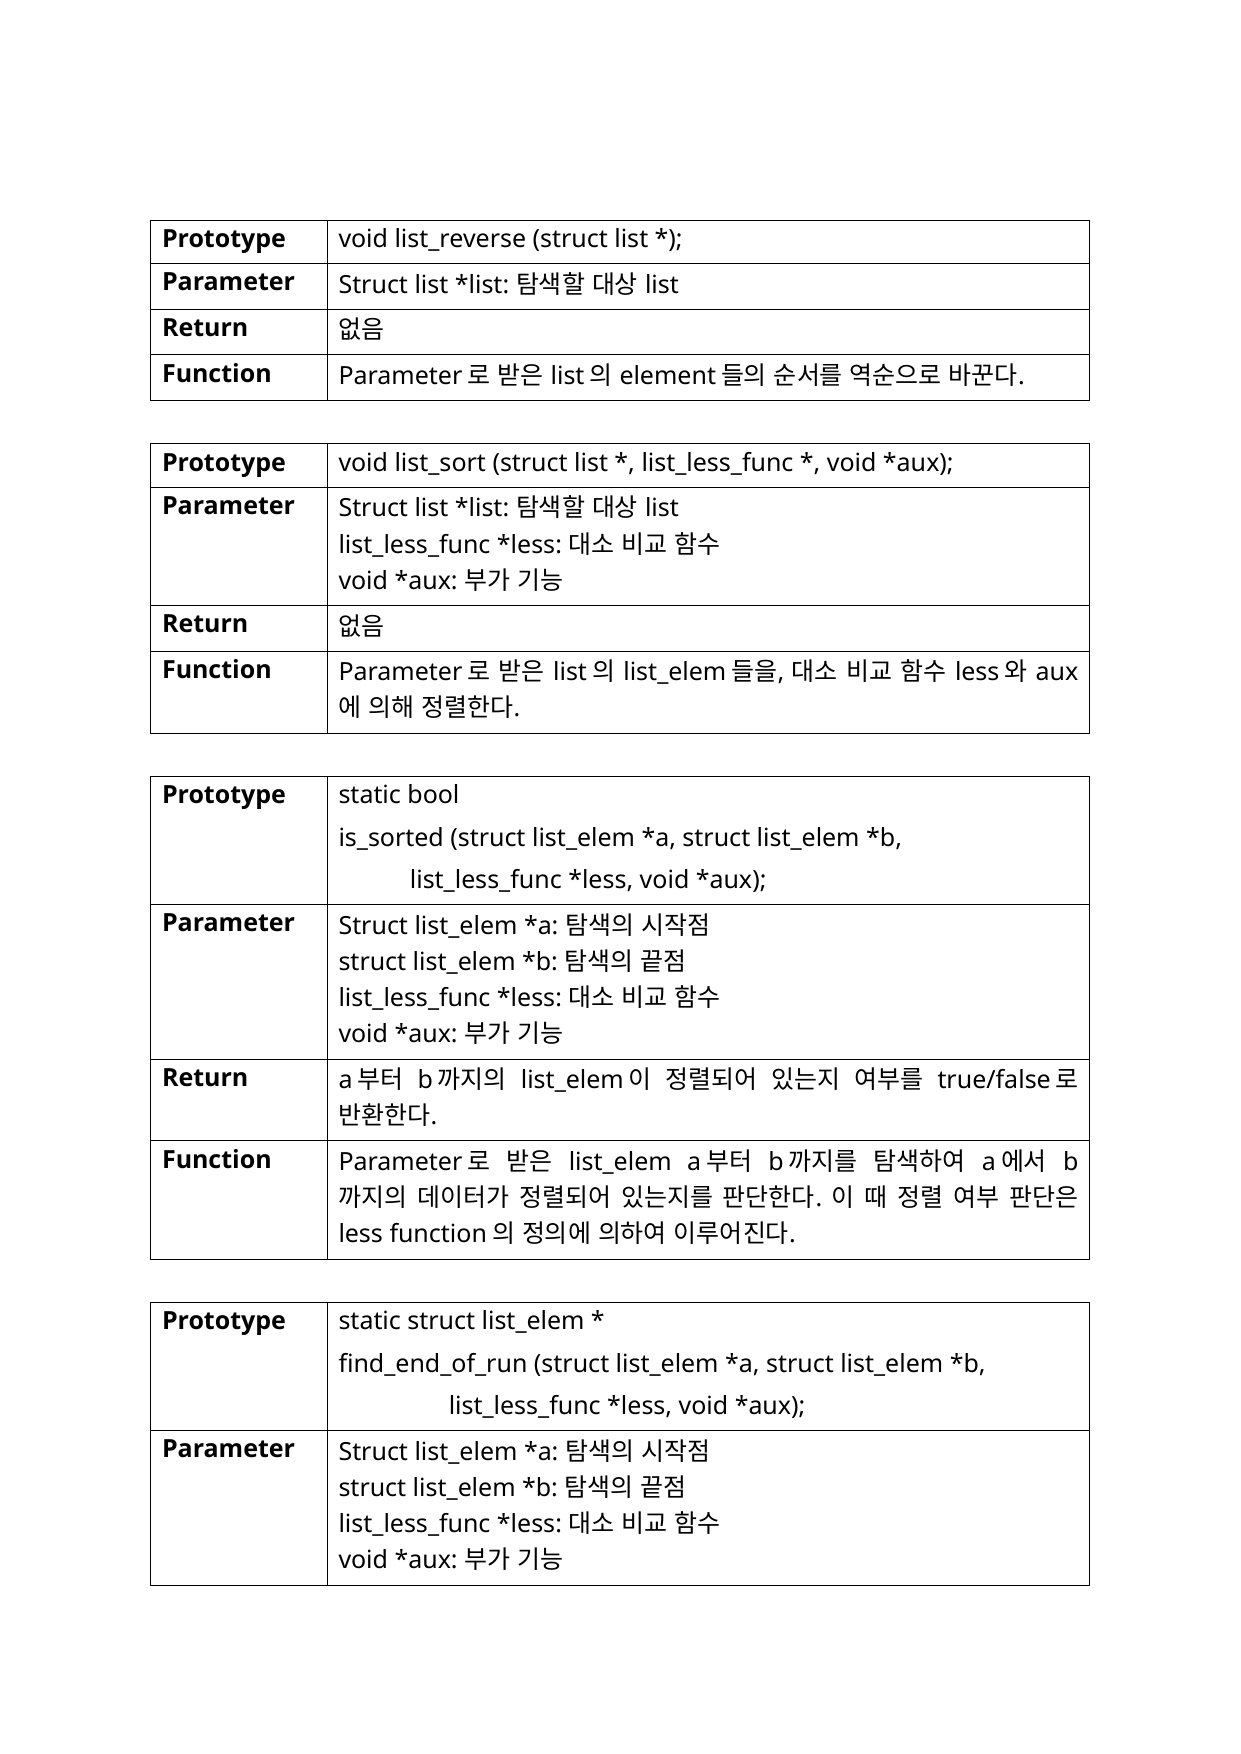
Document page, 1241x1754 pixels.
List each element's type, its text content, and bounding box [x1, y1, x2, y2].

table_cell Return [151, 1060, 327, 1140]
table_cell Function [151, 355, 327, 400]
table_cell Parameter [151, 1431, 327, 1584]
table_cell Return [151, 606, 327, 651]
table_header void list_sort (struct list *, list_less_func *, void *aux); [328, 444, 1089, 487]
table_cell a부터 b까지의 list_elem이 정렬되어 있는지 여부를 true/false로 반환한다. [328, 1060, 1089, 1140]
table_cell Parameter로 받은 list의 list_elem들을, 대소 비교 함수 less와 aux에 의해 정렬한다. [328, 652, 1089, 732]
table_cell Struct list *list: 탐색할 대상 list [328, 264, 1089, 309]
table_header static bool is_sorted (struct list_elem *a, struct list_elem *b, list_less_func *less, void *aux); [328, 777, 1089, 904]
table_cell 없음 [328, 310, 1089, 354]
table_cell Function [151, 652, 327, 732]
table_cell Parameter [151, 905, 327, 1058]
table_cell Parameter로 받은 list_elem a부터 b까지를 탐색하여 a에서 b까지의 데이터가 정렬되어 있는지를 판단한다. 이 때 정렬 여부 판단은 less function의 정의에 의하여 이루어진다. [328, 1141, 1089, 1258]
table_header Prototype [151, 444, 327, 487]
table_cell Return [151, 310, 327, 354]
table_cell Parameter [151, 264, 327, 309]
table_cell Struct list *list: 탐색할 대상 list list_less_func *less: 대소 비교 함수 void *aux: 부가 기능 [328, 488, 1089, 605]
table_header static struct list_elem * find_end_of_run (struct list_elem *a, struct list_elem *b, list_less_func *less, void *aux); [328, 1303, 1089, 1430]
table_header Prototype [151, 221, 327, 263]
table_header Prototype [151, 777, 327, 904]
table_cell Struct list_elem *a: 탐색의 시작점 struct list_elem *b: 탐색의 끝점 list_less_func *less: 대소 비교 함수 void *aux: 부가 기능 [328, 1431, 1089, 1584]
table_header Prototype [151, 1303, 327, 1430]
table_cell Struct list_elem *a: 탐색의 시작점 struct list_elem *b: 탐색의 끝점 list_less_func *less: 대소 비교 함수 void *aux: 부가 기능 [328, 905, 1089, 1058]
table_cell Function [151, 1141, 327, 1258]
table_cell Parameter로 받은 list의 element들의 순서를 역순으로 바꾼다. [328, 355, 1089, 400]
table_header void list_reverse (struct list *); [328, 221, 1089, 263]
table_cell Parameter [151, 488, 327, 605]
table_cell 없음 [328, 606, 1089, 651]
